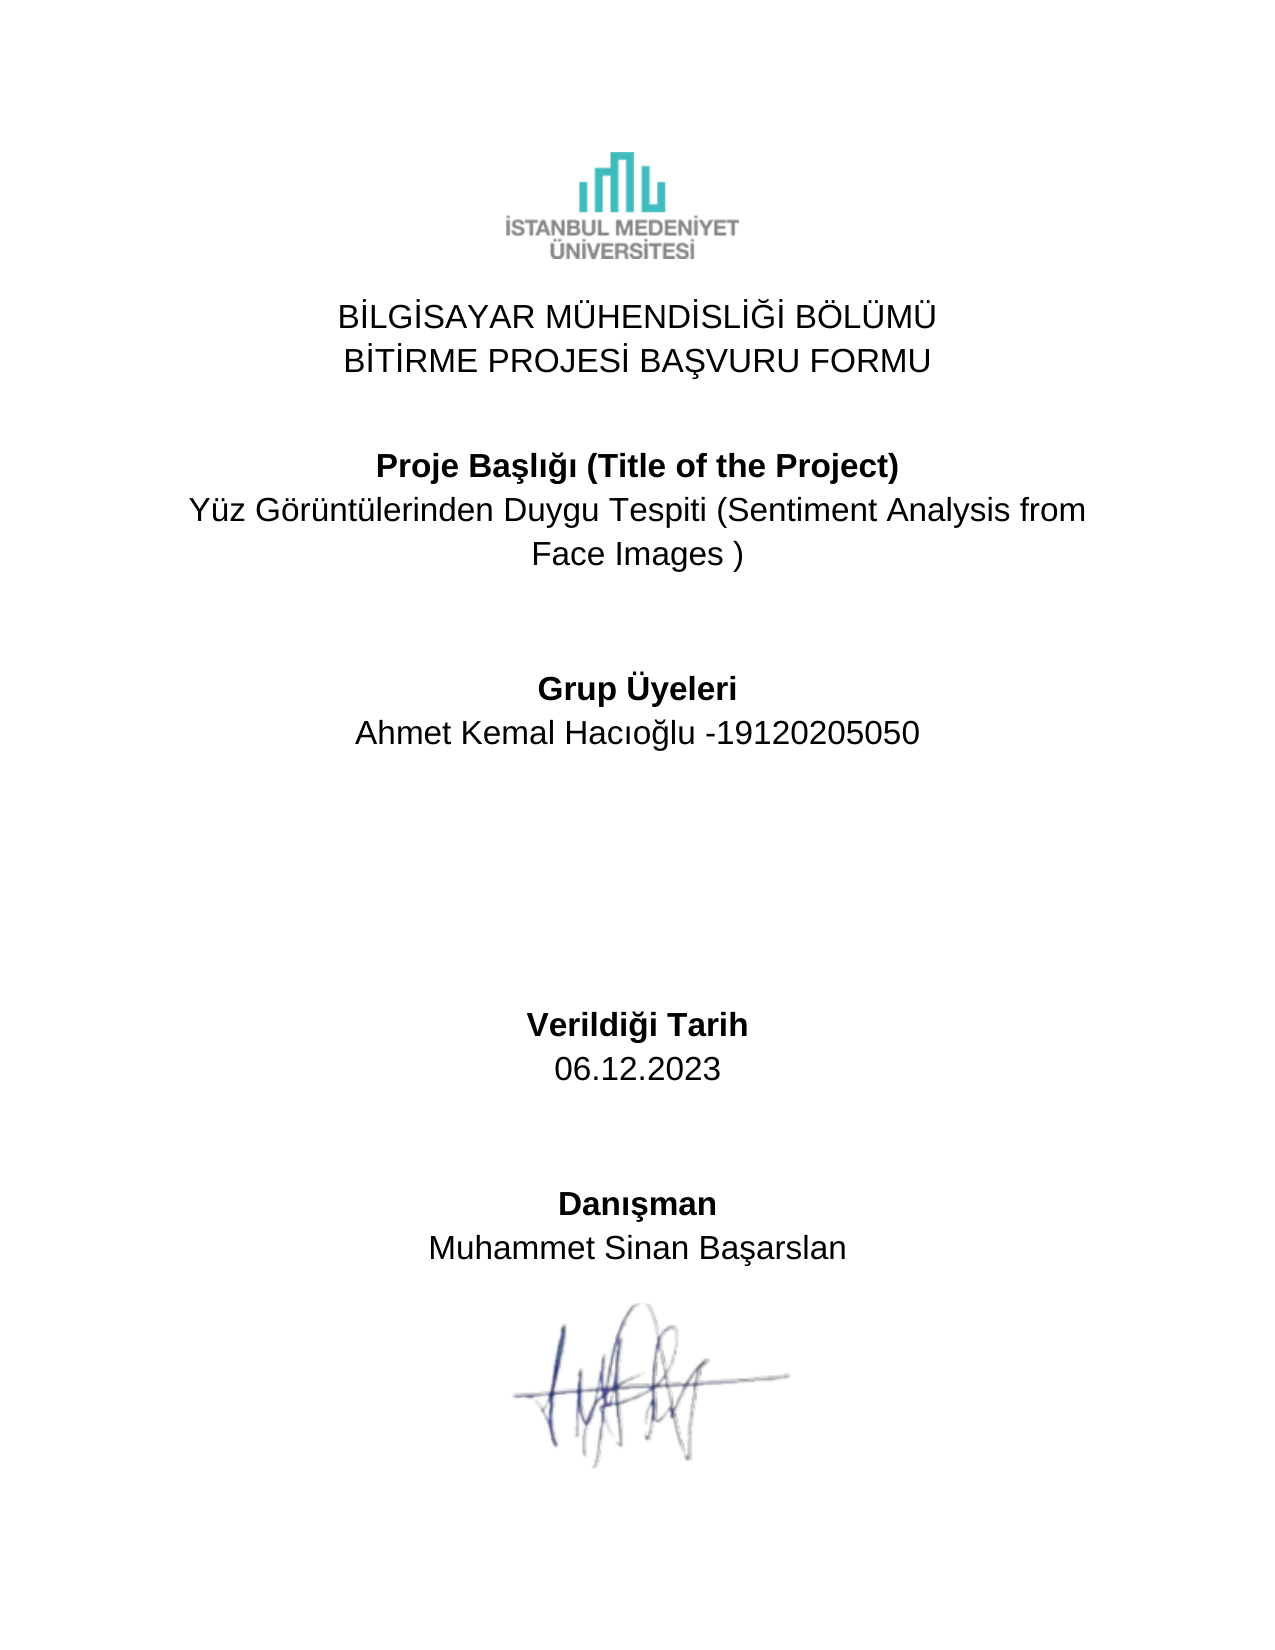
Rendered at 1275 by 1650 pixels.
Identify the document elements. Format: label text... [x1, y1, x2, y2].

subtitle Grup Üyeleri [150, 669, 1125, 707]
subtitle BİLGİSAYAR MÜHENDİSLİĞİ BÖLÜMÜ [150, 297, 1125, 335]
subtitle Proje Başlığı (Title of the Project) [150, 446, 1125, 484]
subtitle Danışman [150, 1184, 1125, 1222]
subtitle Verildiği Tarih [150, 1005, 1125, 1043]
subtitle Yüz Görüntülerinden Duygu Tespiti (Sentiment Analysis from Face Images ) [150, 490, 1125, 572]
picture [484, 1302, 791, 1473]
subtitle Ahmet Kemal Hacıoğlu -19120205050 [150, 713, 1125, 751]
subtitle Muhammet Sinan Başarslan [150, 1228, 1125, 1266]
subtitle BİTİRME PROJESİ BAŞVURU FORMU [150, 341, 1125, 379]
picture [506, 152, 739, 259]
subtitle 06.12.2023 [150, 1049, 1125, 1087]
